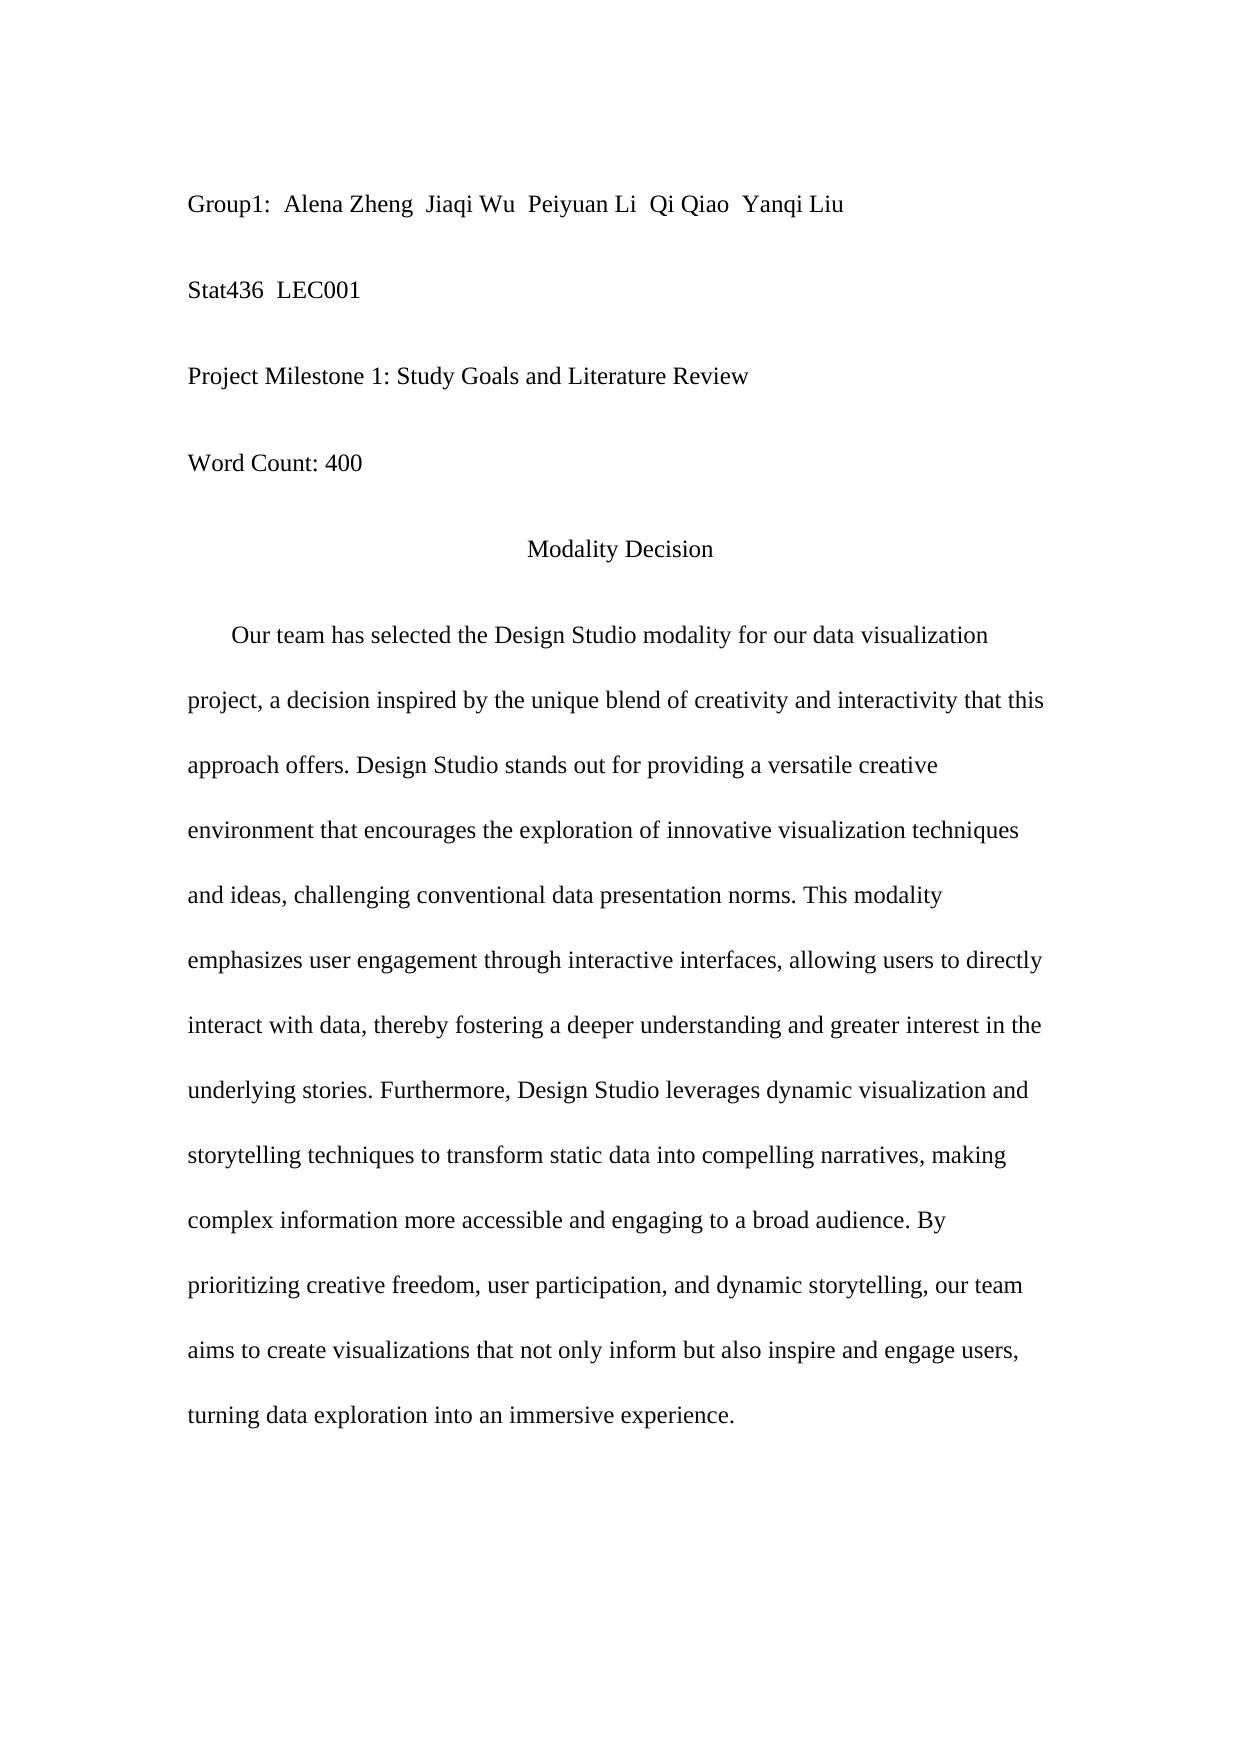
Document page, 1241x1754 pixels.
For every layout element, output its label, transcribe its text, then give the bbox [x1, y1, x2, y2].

text Project Milestone 1: Study Goals and Literature Review [187, 359, 1053, 392]
text Modality Decision [187, 532, 1053, 564]
text Stat436 LEC001 [187, 273, 1053, 306]
text Word Count: 400 [187, 446, 1053, 478]
text Group1: Alena Zheng Jiaqi Wu Peiyuan Li Qi Qiao Yanqi Liu [187, 187, 1053, 219]
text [187, 618, 1053, 1431]
